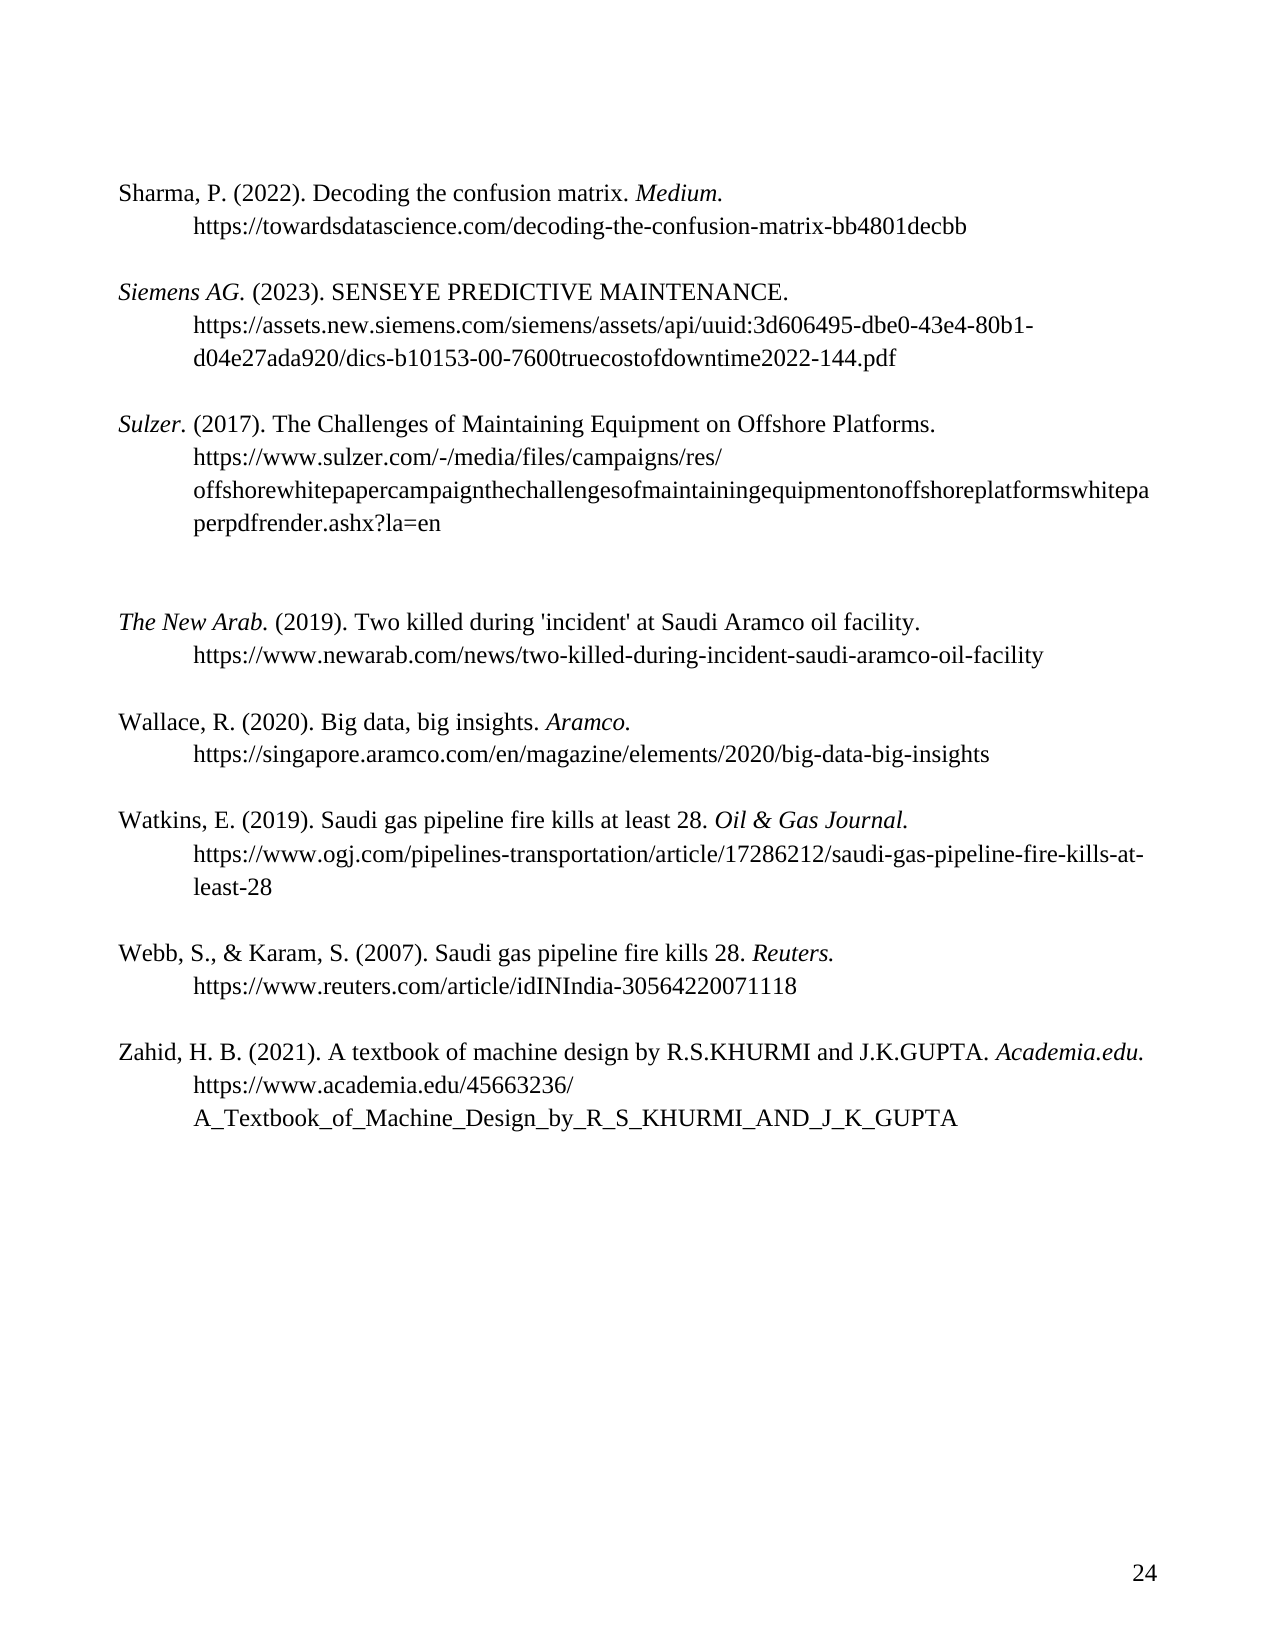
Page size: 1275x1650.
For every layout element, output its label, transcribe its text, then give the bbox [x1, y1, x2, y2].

text https://www.ogj.com/pipelines-transportation/article/17286212/saudi-gas-pipeline-fire-kills-at-least-28 [193, 839, 1157, 900]
text The New Arab. (2019). Two killed during 'incident' at Saudi Aramco oil facility. [118, 607, 1157, 636]
text https://www.newarab.com/news/two-killed-during-incident-saudi-aramco-oil-facility [118, 641, 1157, 669]
text Zahid, H. B. (2021). A textbook of machine design by R.S.KHURMI and J.K.GUPTA. Academia.edu. [118, 1037, 1157, 1066]
text Watkins, E. (2019). Saudi gas pipeline fire kills at least 28. Oil & Gas Journal. [118, 806, 1157, 834]
text Wallace, R. (2020). Big data, big insights. Aramco. [118, 707, 1157, 735]
text https://www.academia.edu/45663236/A_Textbook_of_Machine_Design_by_R_S_KHURMI_AND_J_K_GUPTA [193, 1070, 1157, 1132]
text Sharma, P. (2022). Decoding the confusion matrix. Medium. [118, 178, 1157, 207]
text Siemens AG. (2023). SENSEYE PREDICTIVE MAINTENANCE. [118, 277, 1157, 306]
text https://www.reuters.com/article/idINIndia-30564220071118 [118, 971, 1157, 999]
text https://assets.new.siemens.com/siemens/assets/api/uuid:3d606495-dbe0-43e4-80b1-d04e27ada920/dics-b10153-00-7600truecostofdowntime2022-144.pdf [193, 310, 1157, 372]
text https://singapore.aramco.com/en/magazine/elements/2020/big-data-big-insights [193, 739, 1157, 768]
text Webb, S., & Karam, S. (2007). Saudi gas pipeline fire kills 28. Reuters. [118, 938, 1157, 966]
text https://towardsdatascience.com/decoding-the-confusion-matrix-bb4801decbb [118, 211, 1157, 240]
text Sulzer. (2017). The Challenges of Maintaining Equipment on Offshore Platforms. [118, 409, 1157, 438]
text https://www.sulzer.com/-/media/files/campaigns/res/offshorewhitepapercampaignthechallengesofmaintainingequipmentonoffshoreplatformswhitepaperpdfrender.ashx?la=en [193, 442, 1157, 537]
